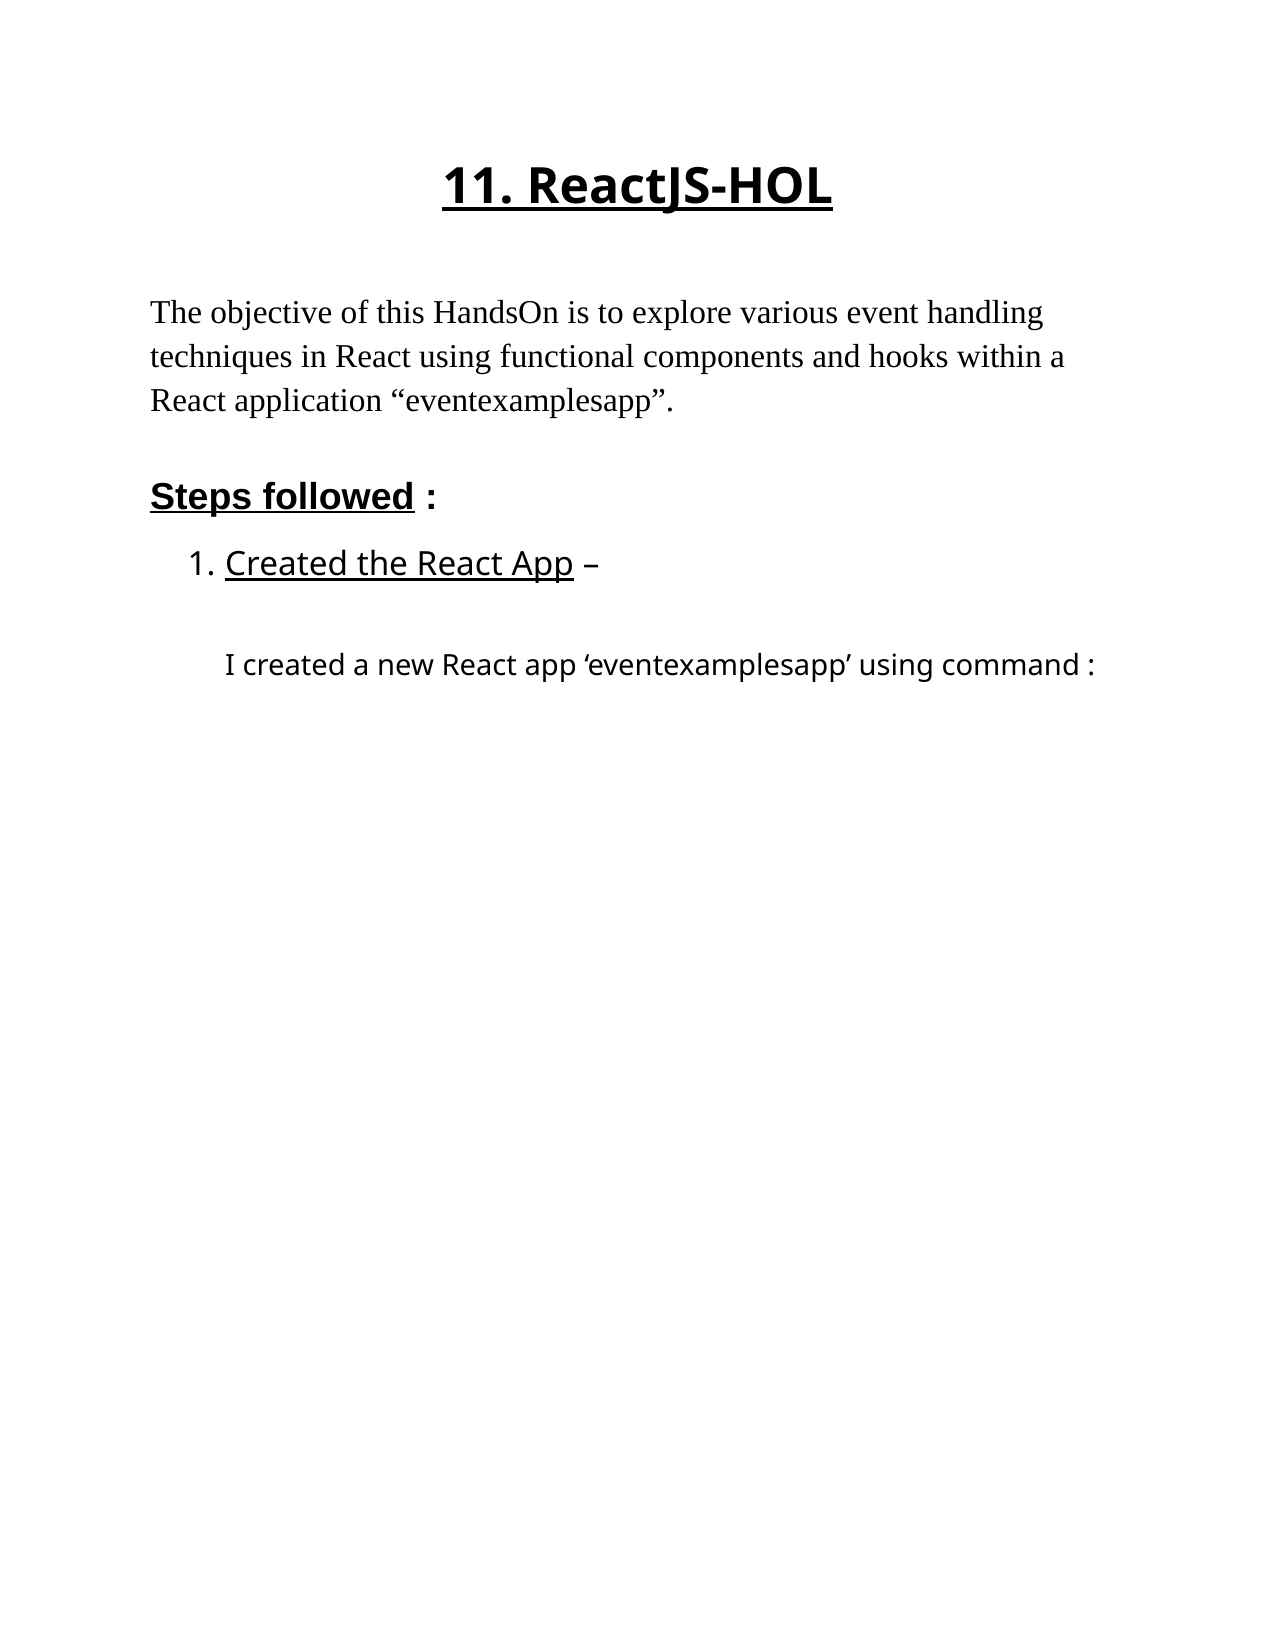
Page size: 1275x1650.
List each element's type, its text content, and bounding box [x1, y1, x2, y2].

list I created a new React app ‘eventexamplesapp’ using command : [225, 644, 1125, 684]
text The objective of this HandsOn is to explore various event handling techniques in React using functional components and hooks within a React application “eventexamplesapp”. [150, 292, 1125, 418]
text Steps followed : [150, 474, 1125, 517]
text 11. ReactJS-HOL [150, 150, 1125, 218]
list Created the React App – [187, 540, 1125, 586]
